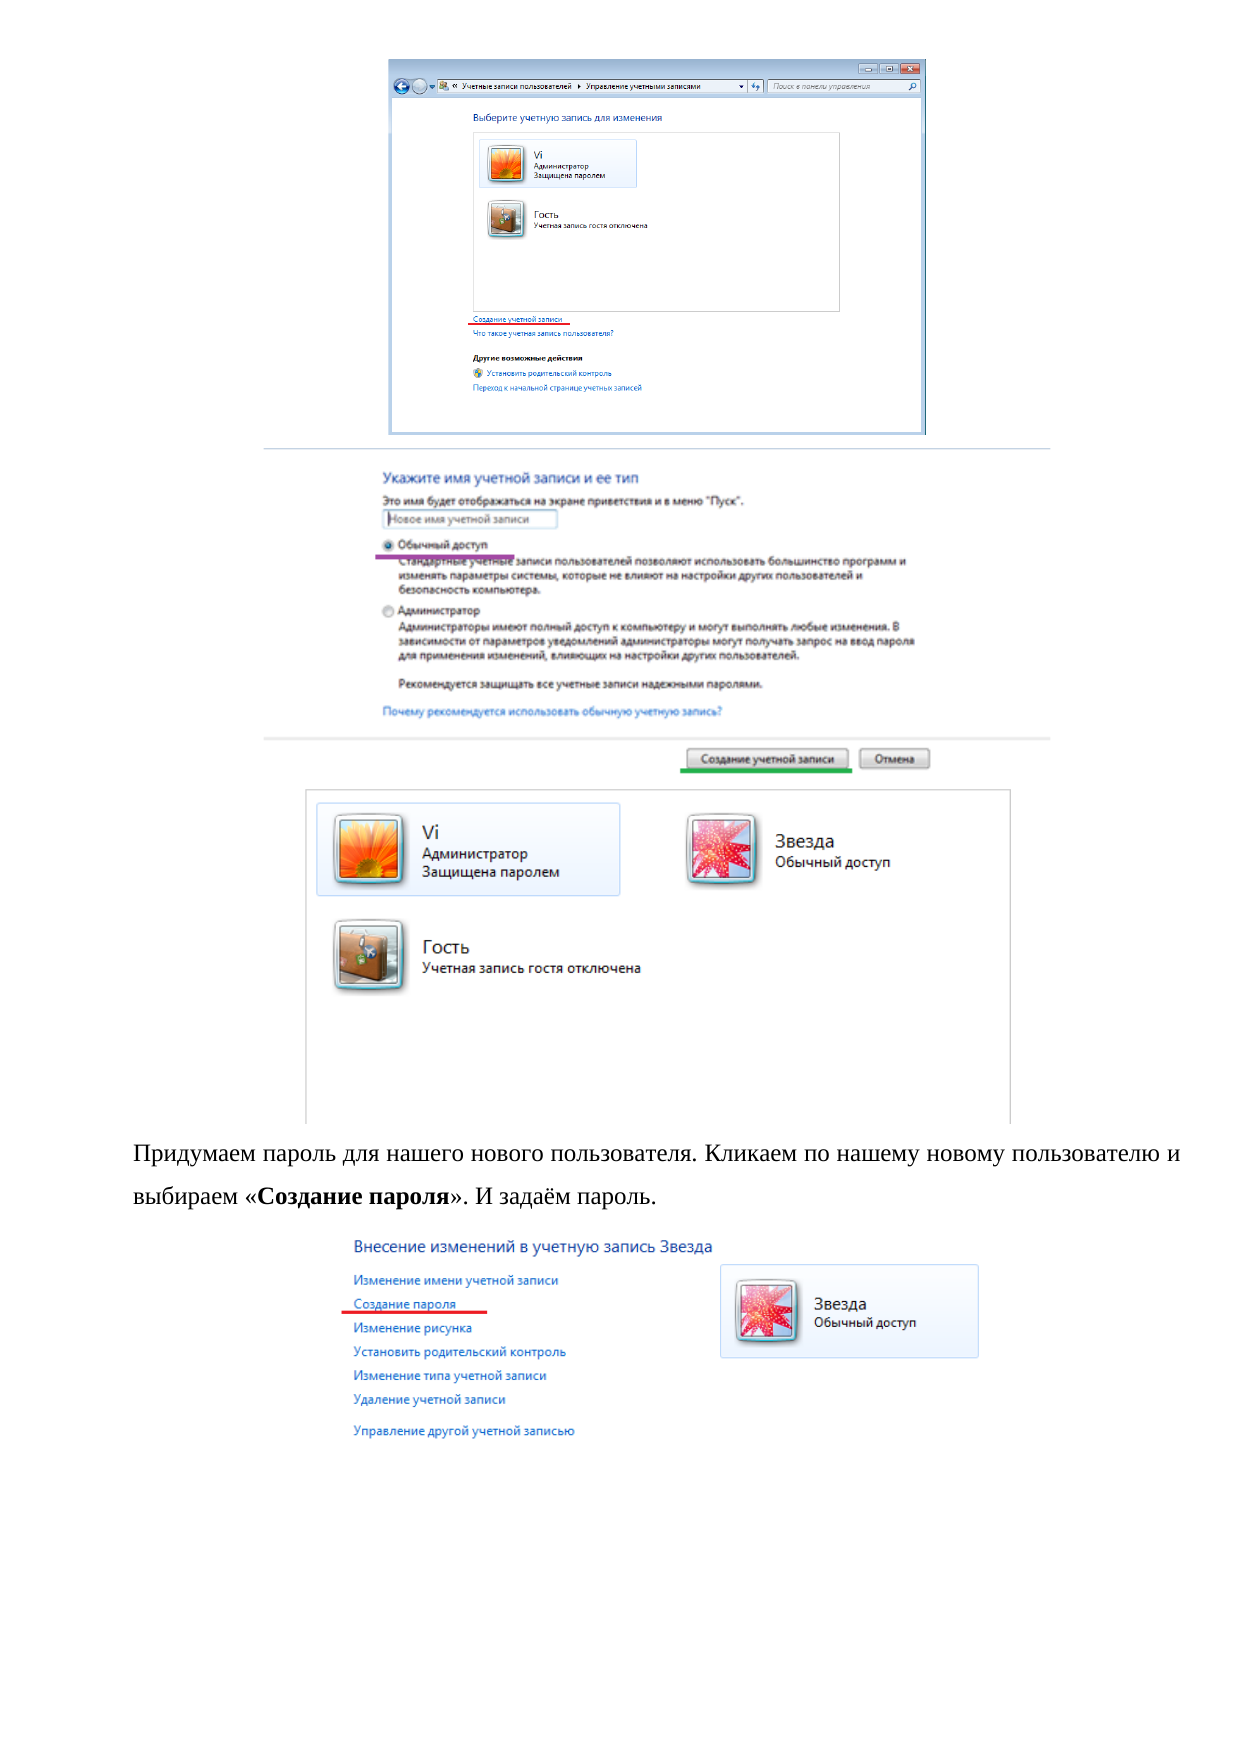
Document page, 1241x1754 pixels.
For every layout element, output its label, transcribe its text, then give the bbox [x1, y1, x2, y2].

picture [388, 59, 926, 435]
picture [263, 448, 1051, 775]
picture [306, 1224, 1008, 1471]
list Придумаем пароль для нашего нового пользователя. Кликаем по нашему новому пользователю и выбираем «Создание пароля». И задаём пароль. [133, 1138, 1181, 1210]
picture [303, 788, 1011, 1124]
